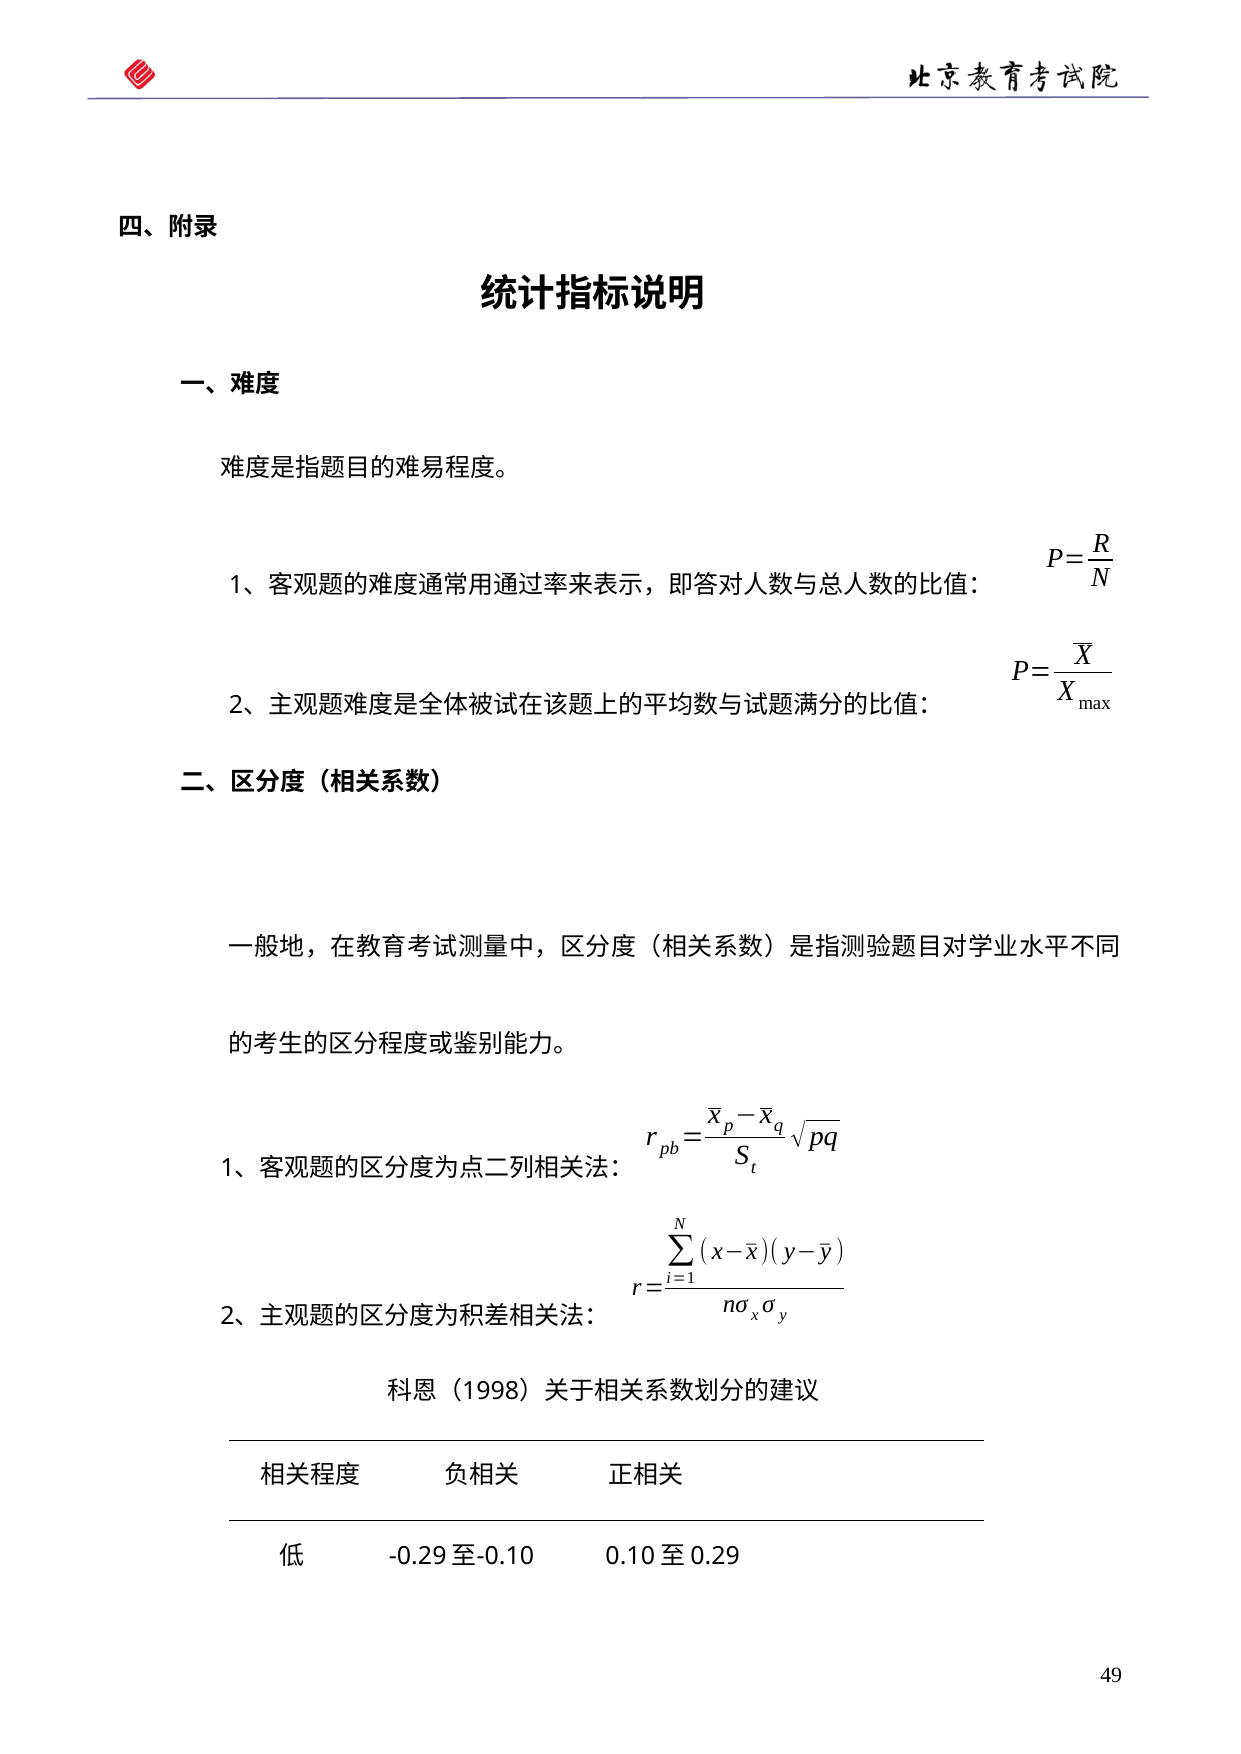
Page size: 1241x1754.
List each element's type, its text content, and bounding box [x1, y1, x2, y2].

text 1、客观题的区分度为点二列相关法： [162, 1093, 1122, 1190]
text 2、主观题难度是全体被试在该题上的平均数与试题满分的比值： [229, 631, 1122, 729]
text 2、主观题的区分度为积差相关法： [162, 1208, 1122, 1338]
title 附录 [118, 192, 1122, 257]
text 一、难度 [162, 349, 1122, 414]
picture [909, 56, 1123, 94]
text 二、区分度（相关系数） [162, 747, 1122, 812]
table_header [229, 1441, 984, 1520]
picture [118, 56, 164, 94]
text 难度是指题目的难易程度。 [162, 433, 1122, 498]
text 1、客观题的难度通常用通过率来表示，即答对人数与总人数的比值： [229, 516, 1122, 613]
text 一般地，在教育考试测量中，区分度（相关系数）是指测验题目对学业水平不同的考生的区分程度或鉴别能力。 [229, 912, 1122, 1074]
text 统计指标说明 [162, 257, 1122, 322]
text 科恩（1998）关于相关系数划分的建议 [162, 1356, 1122, 1421]
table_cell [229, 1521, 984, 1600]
